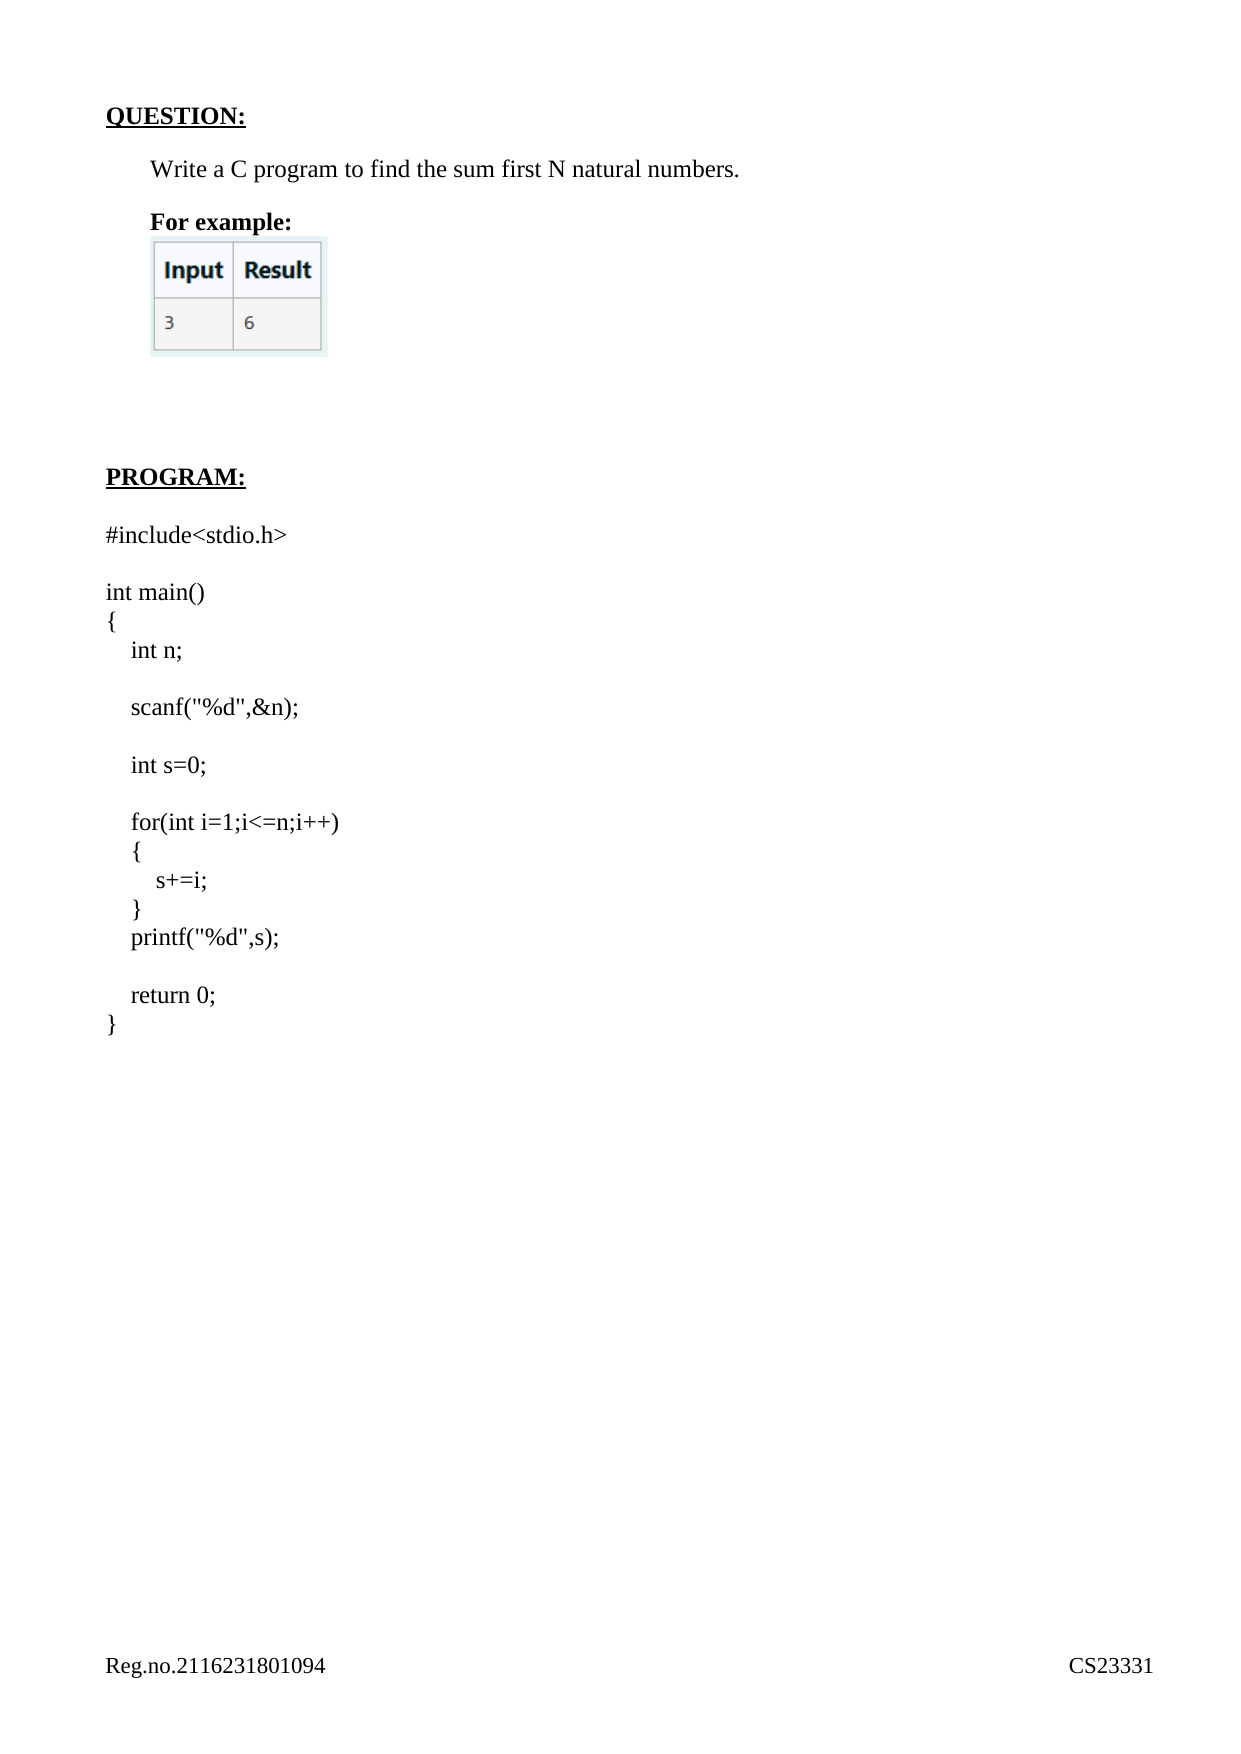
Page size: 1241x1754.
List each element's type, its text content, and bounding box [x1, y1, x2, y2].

text { [106, 606, 1155, 635]
text Write a C program to find the sum first N natural numbers. [150, 155, 1080, 183]
text s+=i; [106, 865, 1155, 894]
text QUESTION: [106, 101, 1155, 130]
text } [106, 894, 1155, 922]
text for(int i=1;i<=n;i++) [106, 807, 1155, 836]
text int n; [106, 635, 1155, 664]
text printf("%d",s); [106, 922, 1155, 951]
text { [106, 836, 1155, 865]
text return 0; [106, 980, 1155, 1009]
text For example: [150, 208, 1080, 236]
text int main() [106, 577, 1155, 606]
text PROGRAM: [106, 462, 1155, 491]
text #include<stdio.h> [106, 520, 1155, 549]
picture [150, 236, 328, 357]
text } [106, 1009, 1155, 1037]
text int s=0; [106, 750, 1155, 779]
text scanf("%d",&n); [106, 692, 1155, 721]
